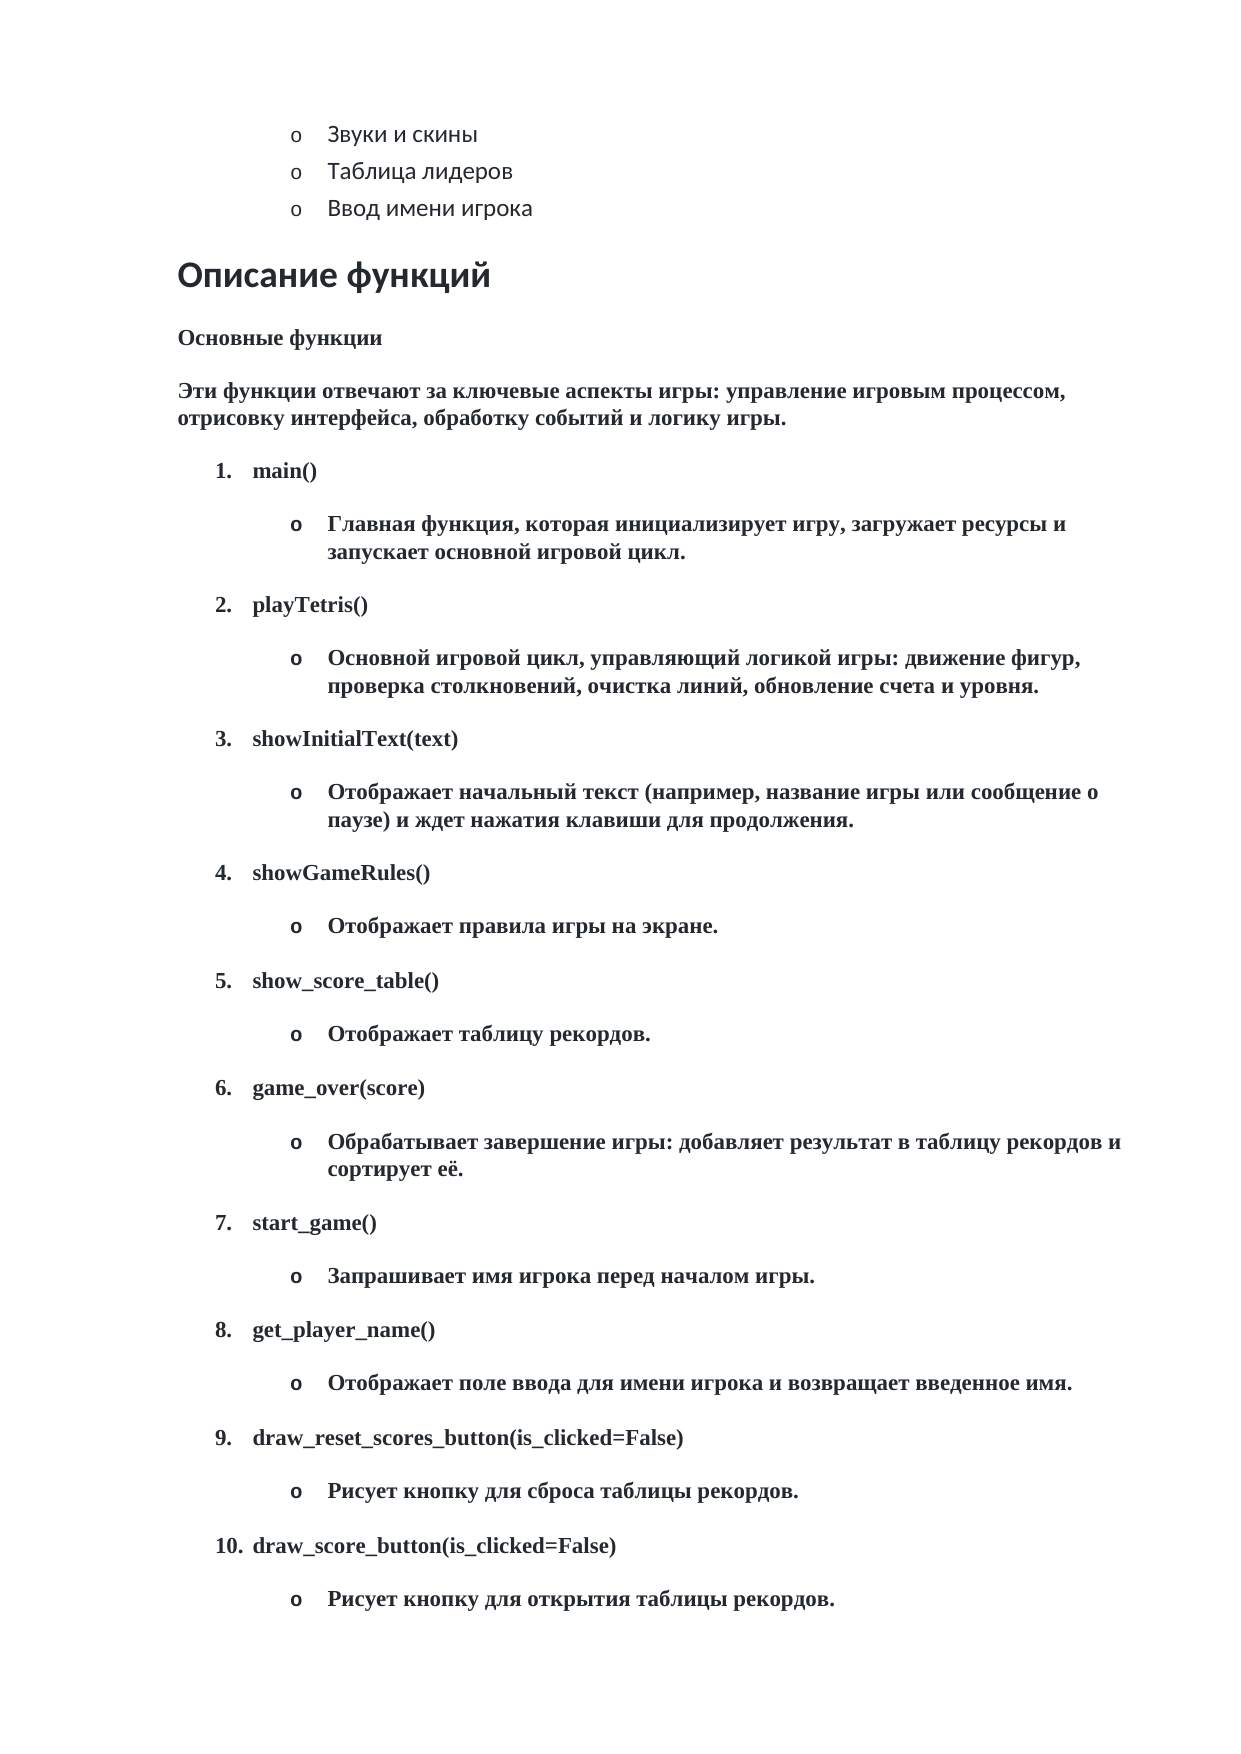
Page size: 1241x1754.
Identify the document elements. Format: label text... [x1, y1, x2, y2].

list Звуки и скины [290, 118, 1152, 149]
list Отображает таблицу рекордов. [290, 1020, 1152, 1048]
list Главная функция, которая инициализирует игру, загружает ресурсы и запускает основной игровой цикл. [290, 510, 1152, 564]
list Запрашивает имя игрока перед началом игры. [290, 1262, 1152, 1289]
list show_score_table() [215, 967, 1152, 993]
list Отображает правила игры на экране. [290, 912, 1152, 940]
list draw_reset_scores_button(is_clicked=False) [215, 1424, 1152, 1450]
text Основные функции [177, 324, 1152, 350]
list draw_score_button(is_clicked=False) [215, 1532, 1152, 1558]
list Рисует кнопку для сброса таблицы рекордов. [290, 1477, 1152, 1505]
list Обрабатывает завершение игры: добавляет результат в таблицу рекордов и сортирует её. [290, 1128, 1152, 1182]
text Описание функций [177, 251, 1152, 297]
list Отображает поле ввода для имени игрока и возвращает введенное имя. [290, 1369, 1152, 1397]
list main() [215, 457, 1152, 483]
list Основной игровой цикл, управляющий логикой игры: движение фигур, проверка столкновений, очистка линий, обновление счета и уровня. [290, 644, 1152, 698]
list Отображает начальный текст (например, название игры или сообщение о паузе) и ждет нажатия клавиши для продолжения. [290, 778, 1152, 832]
list get_player_name() [215, 1316, 1152, 1343]
list Таблица лидеров [290, 155, 1152, 185]
list start_game() [215, 1208, 1152, 1235]
list game_over(score) [215, 1074, 1152, 1101]
list showGameRules() [215, 859, 1152, 885]
list Рисует кнопку для открытия таблицы рекордов. [290, 1585, 1152, 1612]
text Эти функции отвечают за ключевые аспекты игры: управление игровым процессом, отрисовку интерфейса, обработку событий и логику игры. [177, 377, 1152, 430]
list showInitialText(text) [215, 725, 1152, 751]
list playTetris() [215, 591, 1152, 617]
list Ввод имени игрока [290, 192, 1152, 222]
